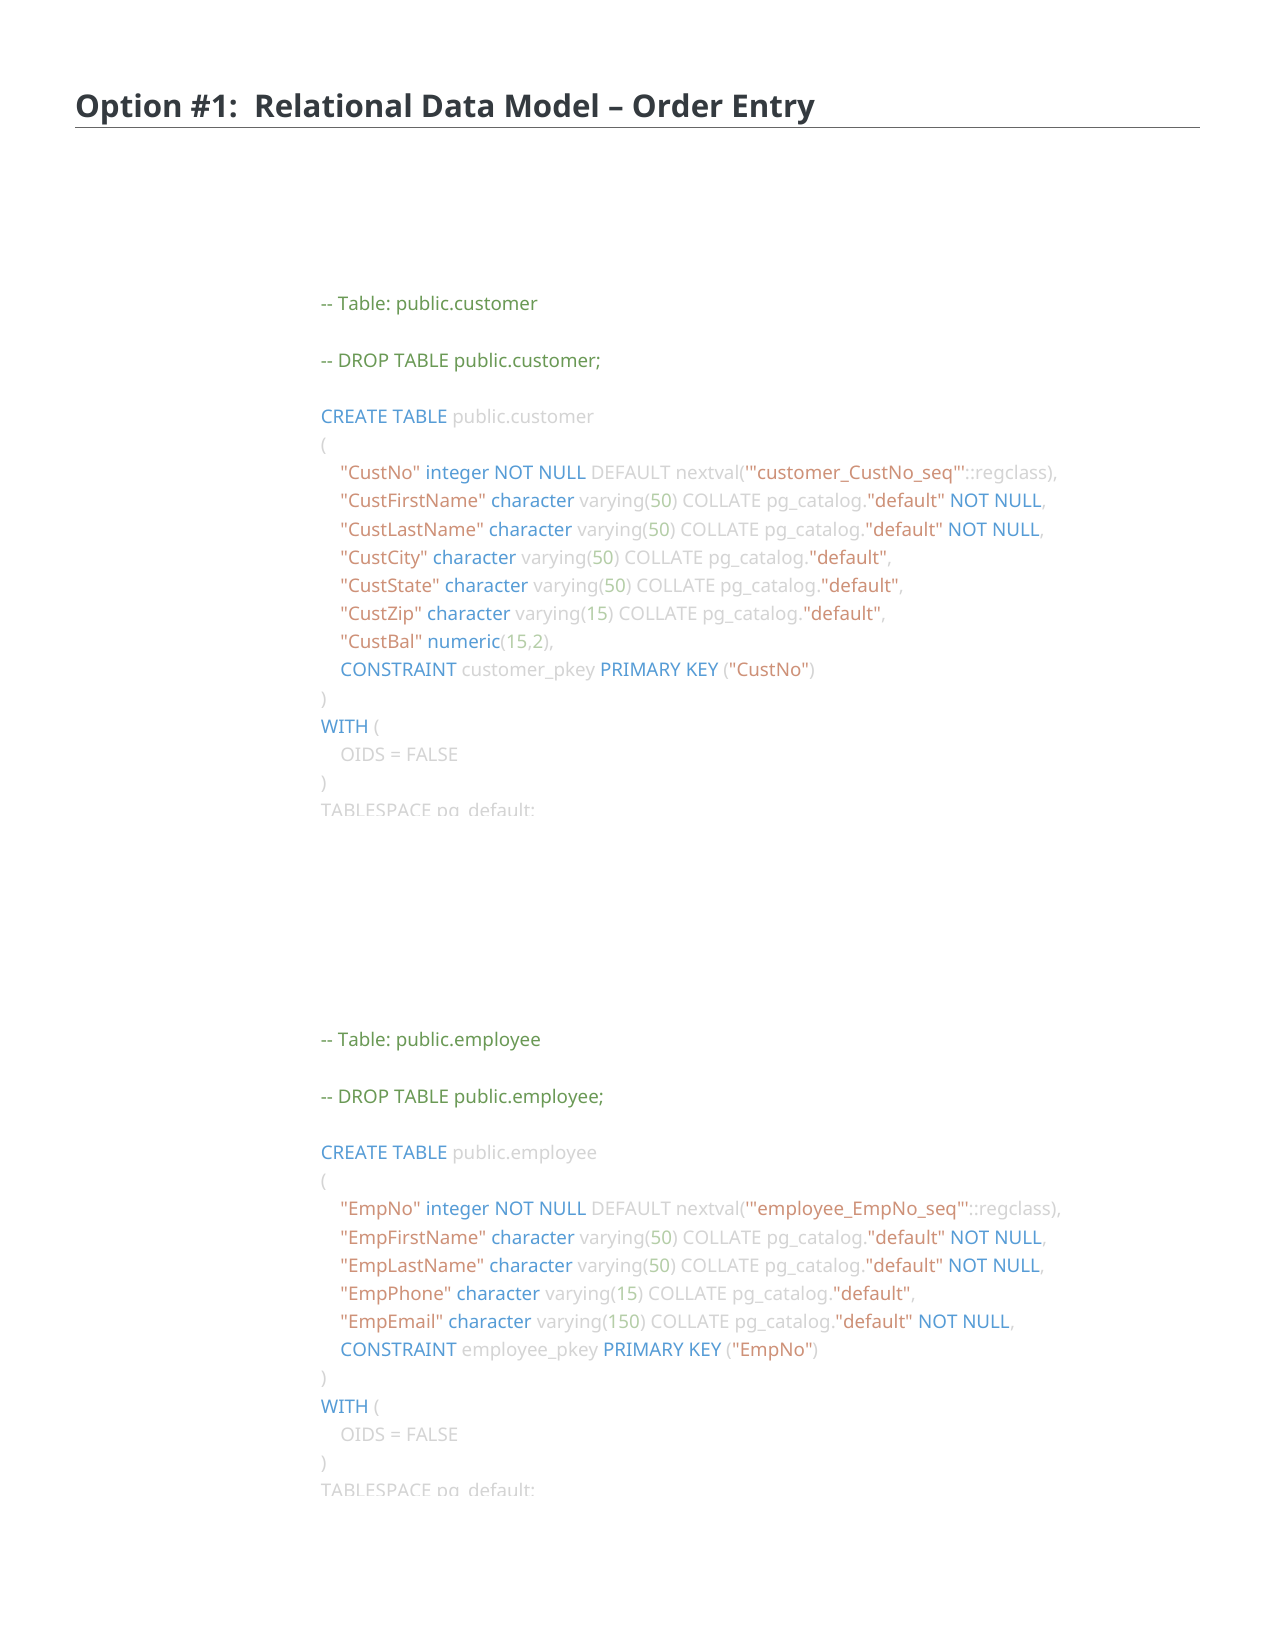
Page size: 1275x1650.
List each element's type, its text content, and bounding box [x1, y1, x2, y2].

text Option #1: Relational Data Model – Order Entry [75, 84, 1200, 127]
